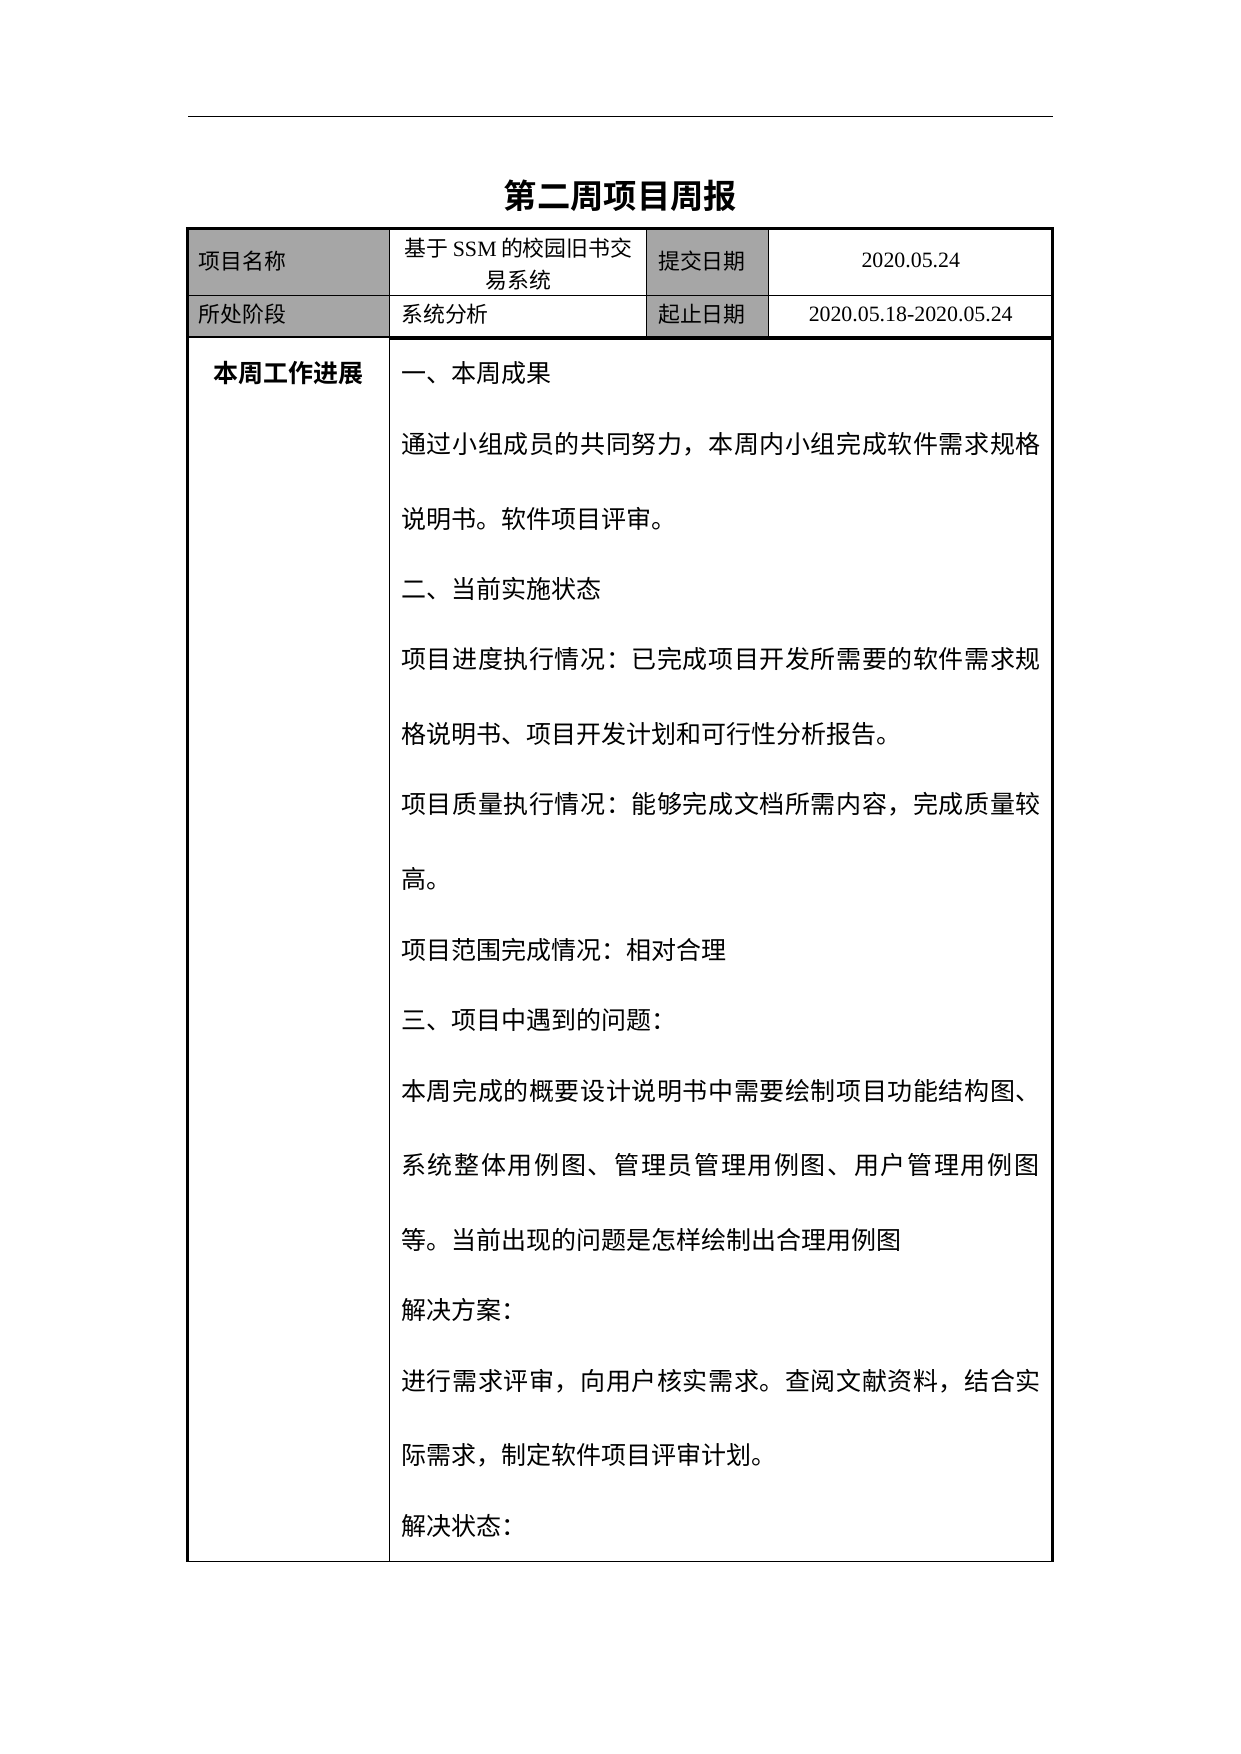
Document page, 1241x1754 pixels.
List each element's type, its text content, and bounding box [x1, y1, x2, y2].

table_header 基于SSM的校园旧书交易系统 [390, 230, 646, 295]
table_cell 起止日期 [647, 296, 768, 336]
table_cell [390, 340, 1051, 1561]
table_header 提交日期 [647, 230, 768, 295]
table_cell 2020.05.18-2020.05.24 [769, 296, 1051, 336]
table_cell 系统分析 [390, 296, 646, 336]
table_header 项目名称 [189, 230, 389, 295]
table_cell 本周工作进展 [189, 338, 389, 1561]
table_header 2020.05.24 [769, 230, 1051, 295]
text 第二周项目周报 [187, 162, 1053, 227]
table_cell 所处阶段 [189, 296, 389, 336]
